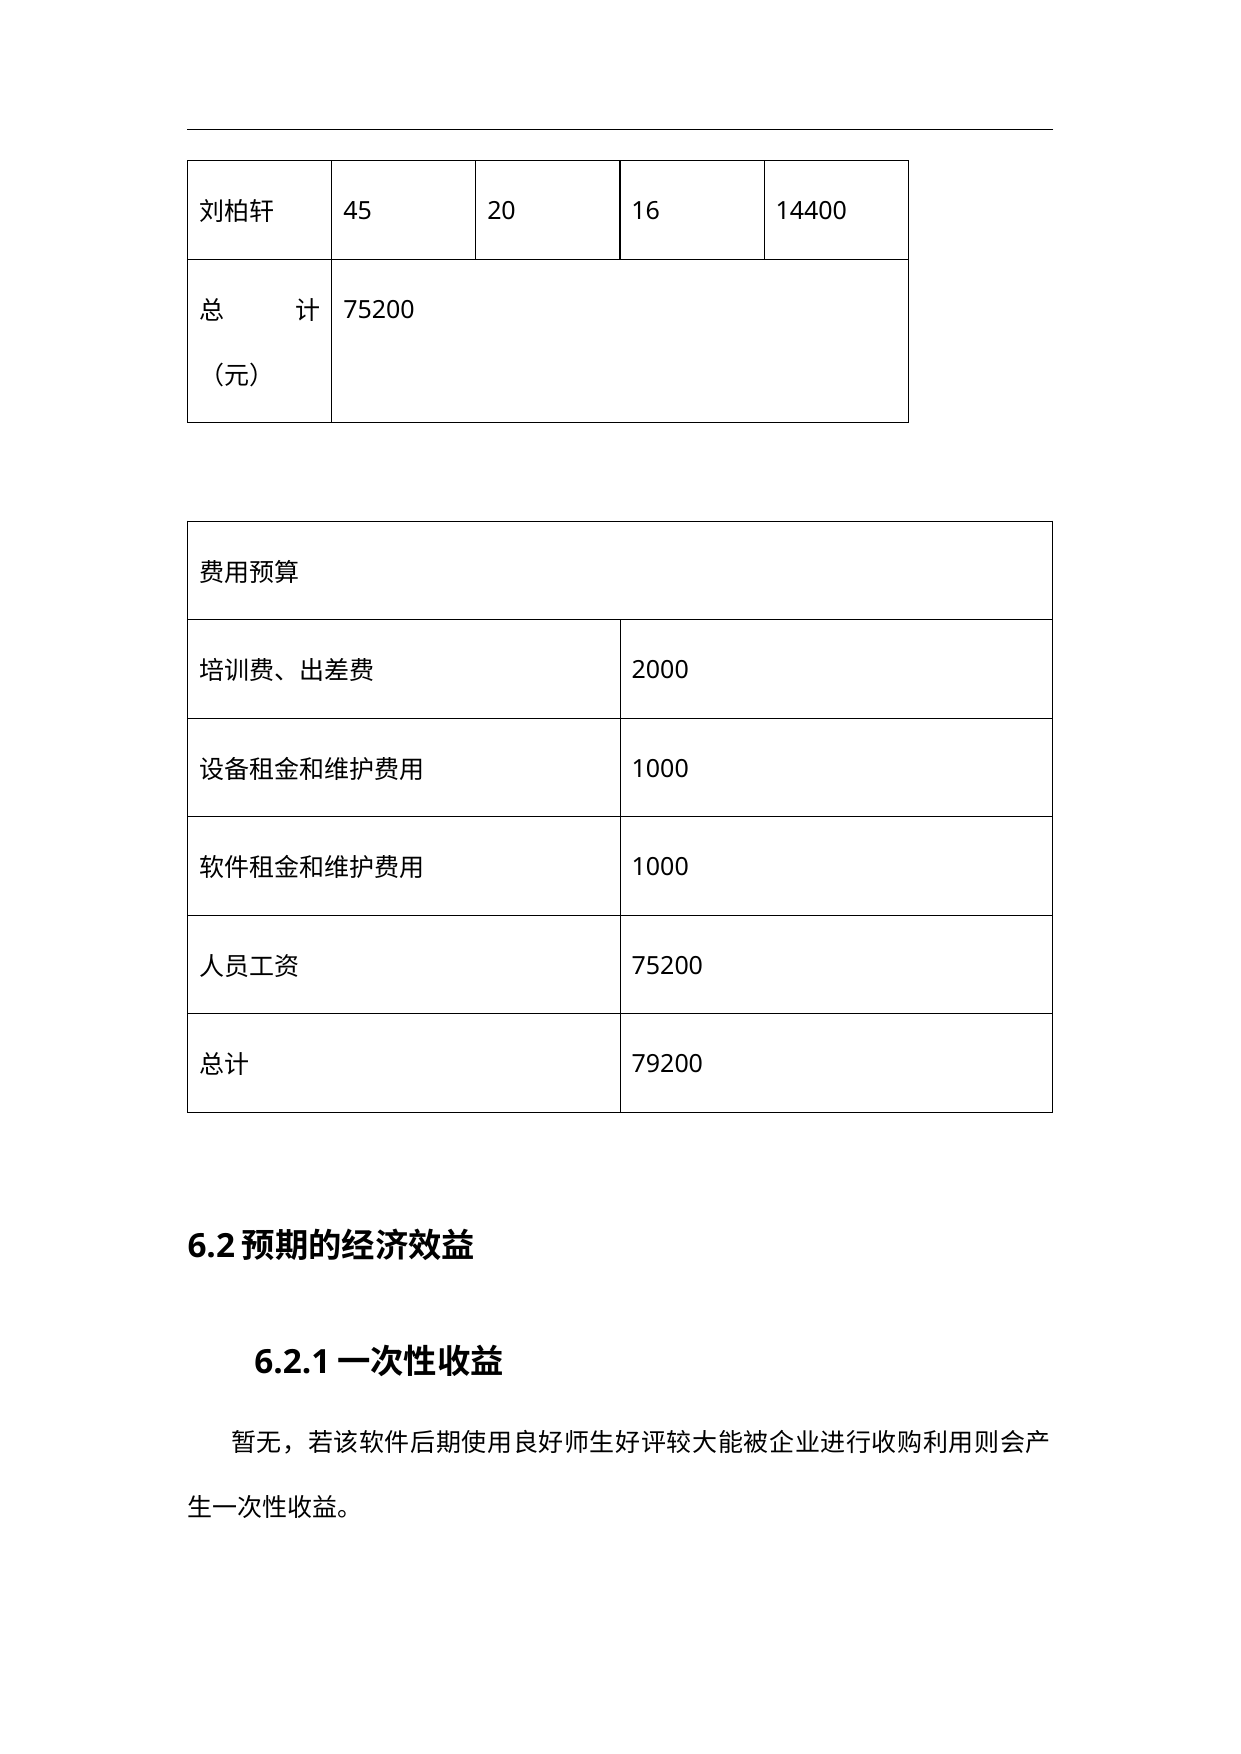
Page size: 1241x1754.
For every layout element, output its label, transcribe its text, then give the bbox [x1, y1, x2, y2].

table_cell 79200 [621, 1014, 1052, 1112]
table_cell 刘柏轩 [188, 161, 331, 258]
table_cell 总计 [188, 1014, 620, 1112]
table_cell 设备租金和维护费用 [188, 719, 620, 816]
table_cell 75200 [332, 260, 908, 422]
table_cell 1000 [621, 719, 1052, 816]
table_cell 45 [332, 161, 475, 258]
table_cell 培训费、出差费 [188, 620, 620, 718]
text 暂无，若该软件后期使用良好师生好评较大能被企业进行收购利用则会产生一次性收益。 [187, 1408, 1053, 1538]
table_cell 2000 [621, 620, 1052, 718]
table_cell 人员工资 [188, 916, 620, 1013]
table_cell 1000 [621, 817, 1052, 915]
table_header 费用预算 [188, 522, 1052, 619]
table_cell 软件租金和维护费用 [188, 817, 620, 915]
subtitle 6.2.1一次性收益 [187, 1327, 1053, 1392]
table_cell 20 [476, 161, 619, 258]
subtitle 6.2预期的经济效益 [187, 1210, 1053, 1275]
table_cell 总计（元） [188, 260, 331, 422]
table_cell 16 [621, 161, 764, 258]
table_cell 14400 [765, 161, 908, 258]
table_cell 75200 [621, 916, 1052, 1013]
